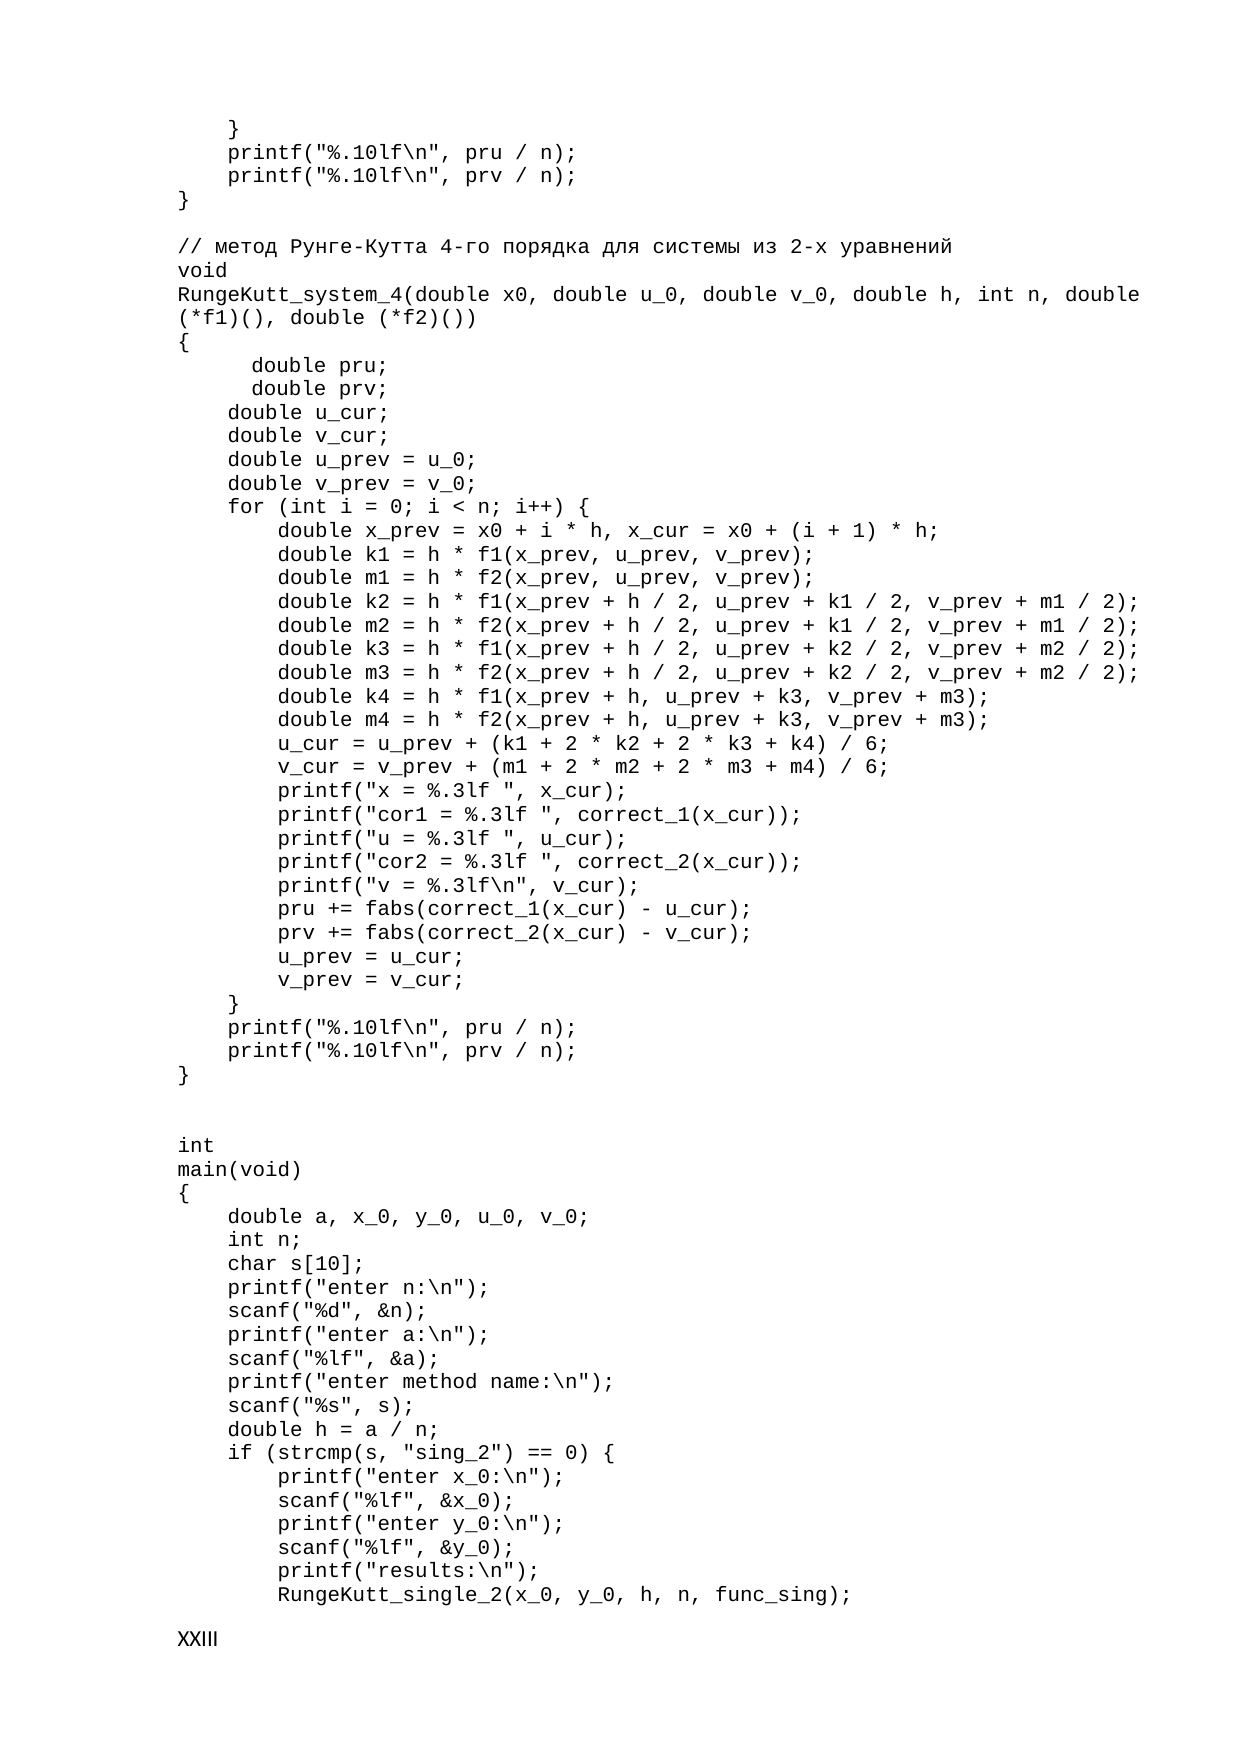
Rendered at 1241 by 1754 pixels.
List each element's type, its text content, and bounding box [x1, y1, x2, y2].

text scanf("%lf", &x_0); [177, 1489, 1152, 1513]
text printf("%.10lf\n", prv / n); [177, 1040, 1152, 1064]
text double k1 = h * f1(x_prev, u_prev, v_prev); [177, 544, 1152, 567]
text if (strcmp(s, "sing_2") == 0) { [177, 1442, 1152, 1466]
text } [177, 189, 1152, 213]
text } [177, 118, 1152, 142]
text printf("%.10lf\n", prv / n); [177, 165, 1152, 189]
text double u_prev = u_0; [177, 449, 1152, 473]
text u_prev = u_cur; [177, 946, 1152, 969]
text double h = a / n; [177, 1419, 1152, 1442]
text printf("results:\n"); [177, 1561, 1152, 1584]
text void [177, 260, 1152, 284]
text } [177, 993, 1152, 1017]
text double v_cur; [177, 426, 1152, 449]
text scanf("%lf", &a); [177, 1348, 1152, 1371]
text printf("enter n:\n"); [177, 1277, 1152, 1300]
text for (int i = 0; i < n; i++) { [177, 496, 1152, 520]
text RungeKutt_system_4(double x0, double u_0, double v_0, double h, int n, double (*f1)(), double (*f2)()) [177, 284, 1152, 331]
text { [177, 1182, 1152, 1206]
text printf("%.10lf\n", pru / n); [177, 142, 1152, 165]
text double k4 = h * f1(x_prev + h, u_prev + k3, v_prev + m3); [177, 686, 1152, 709]
text double k2 = h * f1(x_prev + h / 2, u_prev + k1 / 2, v_prev + m1 / 2); [177, 591, 1152, 615]
text printf("v = %.3lf\n", v_cur); [177, 875, 1152, 898]
text printf("cor2 = %.3lf ", correct_2(x_cur)); [177, 851, 1152, 875]
text double m4 = h * f2(x_prev + h, u_prev + k3, v_prev + m3); [177, 709, 1152, 733]
text double pru; [177, 354, 1152, 378]
text printf("%.10lf\n", pru / n); [177, 1017, 1152, 1040]
text int [177, 1135, 1152, 1158]
text printf("enter x_0:\n"); [177, 1466, 1152, 1489]
text char s[10]; [177, 1253, 1152, 1277]
text int n; [177, 1229, 1152, 1253]
text { [177, 331, 1152, 354]
text main(void) [177, 1158, 1152, 1182]
text double prv; [177, 378, 1152, 402]
text u_cur = u_prev + (k1 + 2 * k2 + 2 * k3 + k4) / 6; [177, 733, 1152, 757]
text double m2 = h * f2(x_prev + h / 2, u_prev + k1 / 2, v_prev + m1 / 2); [177, 615, 1152, 638]
text scanf("%lf", &y_0); [177, 1537, 1152, 1561]
text double m3 = h * f2(x_prev + h / 2, u_prev + k2 / 2, v_prev + m2 / 2); [177, 662, 1152, 686]
text RungeKutt_single_2(x_0, y_0, h, n, func_sing); [177, 1584, 1152, 1608]
text double k3 = h * f1(x_prev + h / 2, u_prev + k2 / 2, v_prev + m2 / 2); [177, 638, 1152, 662]
text printf("x = %.3lf ", x_cur); [177, 780, 1152, 804]
text pru += fabs(correct_1(x_cur) - u_cur); [177, 898, 1152, 922]
text // метод Рунге-Кутта 4-го порядка для системы из 2-х уравнений [177, 236, 1152, 260]
text printf("u = %.3lf ", u_cur); [177, 827, 1152, 851]
text printf("enter a:\n"); [177, 1324, 1152, 1348]
text printf("cor1 = %.3lf ", correct_1(x_cur)); [177, 804, 1152, 827]
text prv += fabs(correct_2(x_cur) - v_cur); [177, 922, 1152, 946]
text scanf("%s", s); [177, 1395, 1152, 1419]
text } [177, 1064, 1152, 1088]
text printf("enter y_0:\n"); [177, 1513, 1152, 1537]
text scanf("%d", &n); [177, 1300, 1152, 1324]
text double x_prev = x0 + i * h, x_cur = x0 + (i + 1) * h; [177, 520, 1152, 544]
text v_prev = v_cur; [177, 969, 1152, 993]
text printf("enter method name:\n"); [177, 1371, 1152, 1395]
text double u_cur; [177, 402, 1152, 426]
text double m1 = h * f2(x_prev, u_prev, v_prev); [177, 567, 1152, 591]
text double v_prev = v_0; [177, 473, 1152, 496]
text double a, x_0, y_0, u_0, v_0; [177, 1206, 1152, 1229]
text v_cur = v_prev + (m1 + 2 * m2 + 2 * m3 + m4) / 6; [177, 757, 1152, 780]
